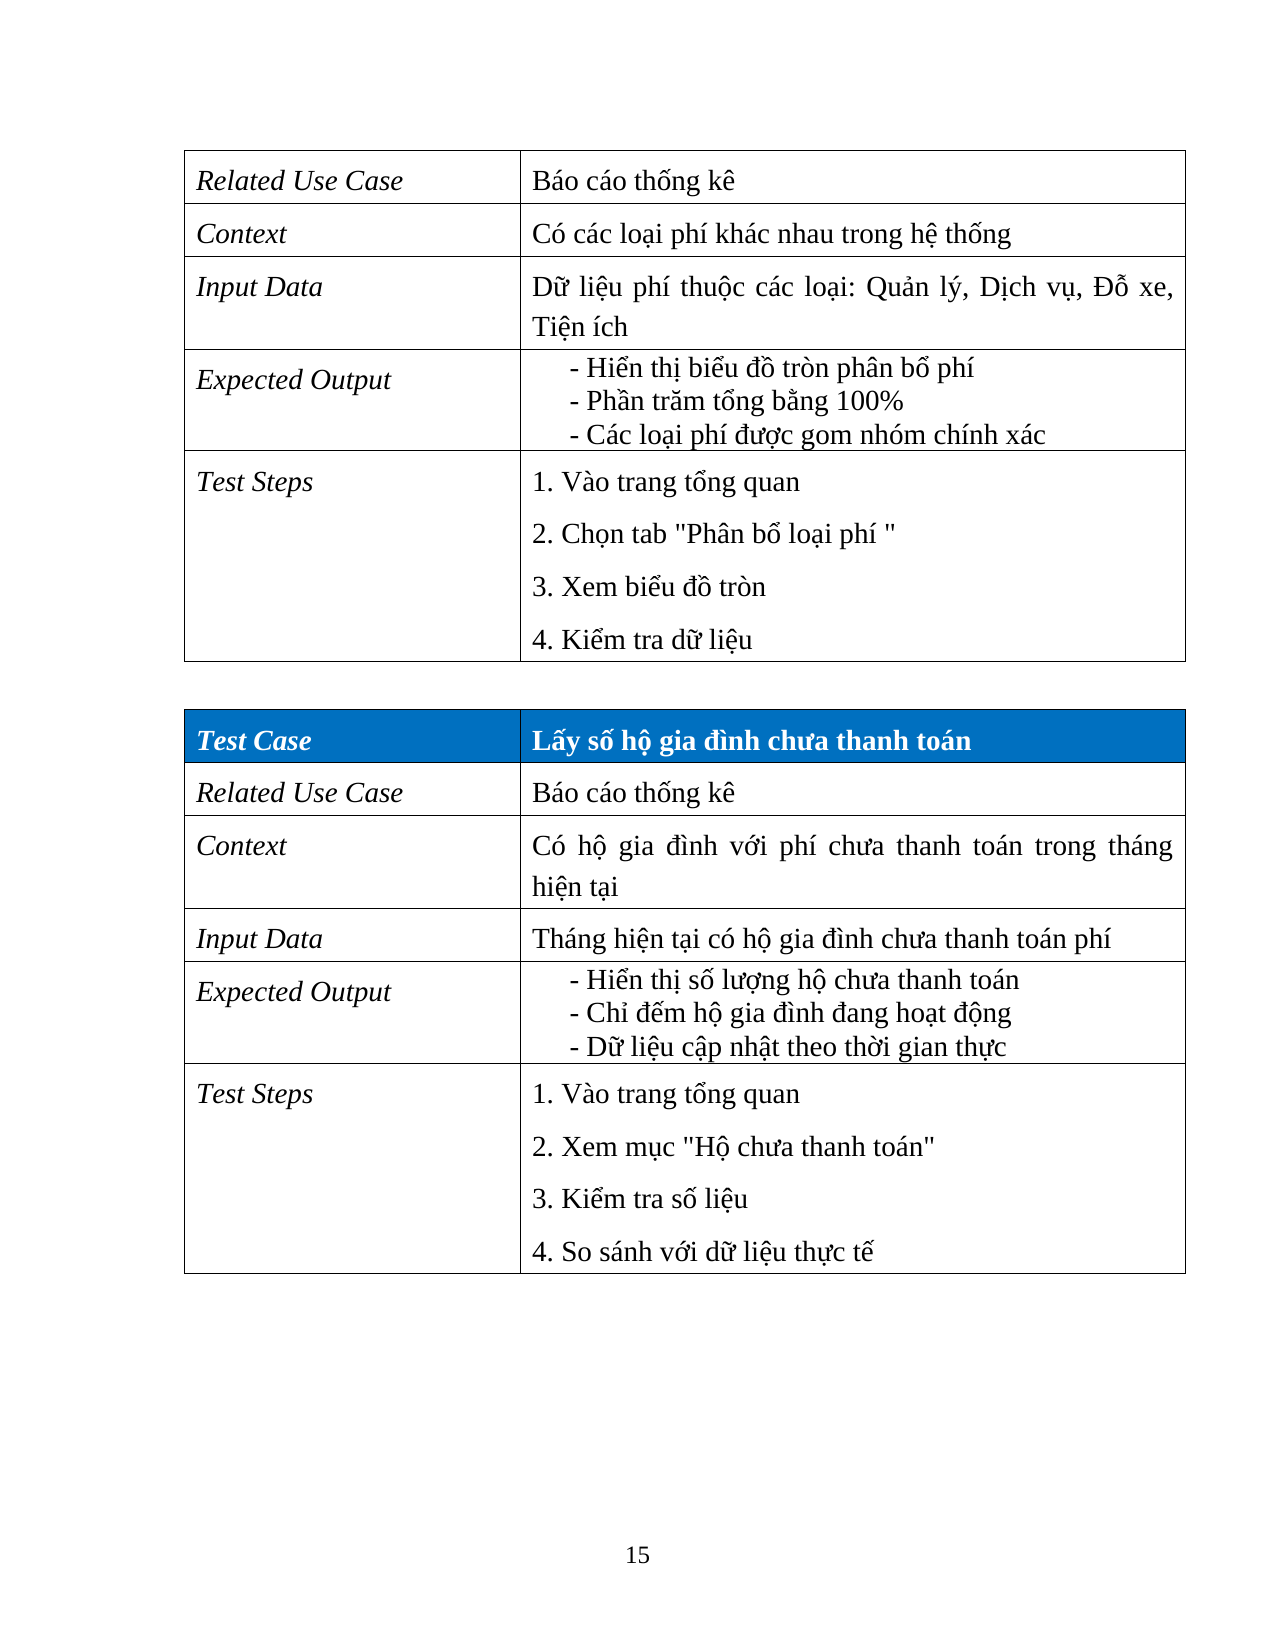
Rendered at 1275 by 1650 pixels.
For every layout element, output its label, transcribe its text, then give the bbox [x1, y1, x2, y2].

table_cell Input Data [185, 909, 520, 961]
table_cell Dữ liệu phí thuộc các loại: Quản lý, Dịch vụ, Đỗ xe, Tiện ích [521, 257, 1185, 349]
table_cell Có các loại phí khác nhau trong hệ thống [521, 204, 1185, 256]
table_cell Expected Output [185, 962, 520, 1062]
table_cell Có hộ gia đình với phí chưa thanh toán trong tháng hiện tại [521, 816, 1185, 908]
table_cell 1. Vào trang tổng quan 2. Chọn tab "Phân bổ loại phí " 3. Xem biểu đồ tròn 4. Kiểm tra dữ liệu [521, 451, 1185, 661]
table_cell Báo cáo thống kê [521, 763, 1185, 815]
table_cell Context [185, 816, 520, 908]
table_cell - Hiển thị số lượng hộ chưa thanh toán - Chỉ đếm hộ gia đình đang hoạt động - Dữ liệu cập nhật theo thời gian thực [521, 962, 1185, 1062]
table_header Test Case [185, 710, 520, 762]
table_cell 1. Vào trang tổng quan 2. Xem mục "Hộ chưa thanh toán" 3. Kiểm tra số liệu 4. So sánh với dữ liệu thực tế [521, 1064, 1185, 1273]
table_cell Tháng hiện tại có hộ gia đình chưa thanh toán phí [521, 909, 1185, 961]
table_header Lấy số hộ gia đình chưa thanh toán [521, 710, 1185, 762]
table_cell Test Steps [185, 451, 520, 661]
table_cell Related Use Case [185, 151, 520, 203]
table_cell Context [185, 204, 520, 256]
table_cell Input Data [185, 257, 520, 349]
table_cell Related Use Case [185, 763, 520, 815]
table_cell Expected Output [185, 350, 520, 450]
table_cell Test Steps [185, 1064, 520, 1273]
table_cell - Hiển thị biểu đồ tròn phân bổ phí - Phần trăm tổng bằng 100% - Các loại phí được gom nhóm chính xác [521, 350, 1185, 450]
table_cell Báo cáo thống kê [521, 151, 1185, 203]
